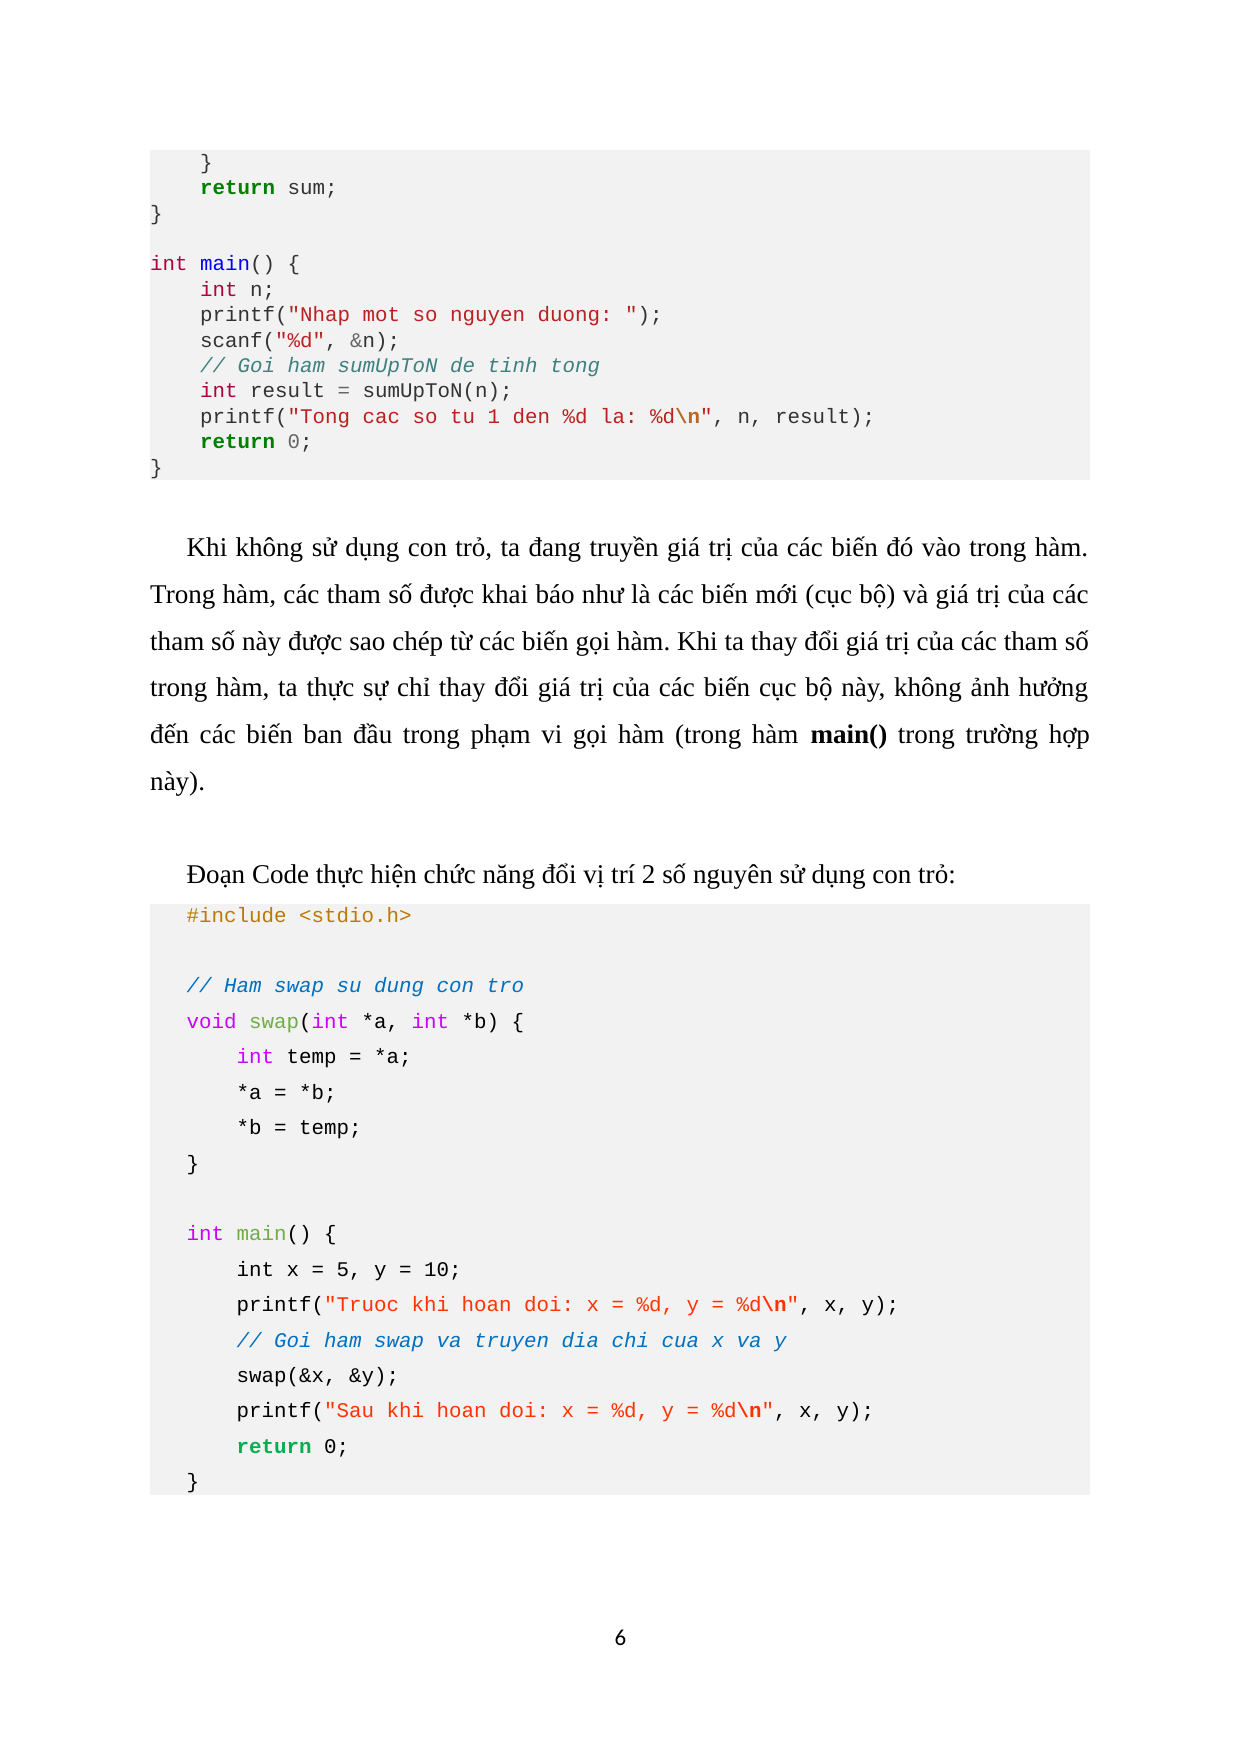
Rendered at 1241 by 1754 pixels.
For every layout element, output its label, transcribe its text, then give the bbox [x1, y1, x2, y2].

list *a = *b; [150, 1082, 1090, 1105]
list *b = temp; [150, 1117, 1090, 1141]
list int main() { [150, 1223, 1090, 1247]
list int main() { [150, 252, 1090, 277]
list printf("Truoc khi hoan doi: x = %d, y = %d\n", x, y); [150, 1294, 1090, 1318]
list swap(&x, &y); [150, 1365, 1090, 1389]
list return 0; [150, 1436, 1090, 1459]
list Đoạn Code thực hiện chức năng đổi vị trí 2 số nguyên sử dụng con trỏ: [150, 858, 1090, 889]
list scanf("%d", &n); [150, 328, 1090, 353]
list // Goi ham swap va truyen dia chi cua x va y [150, 1329, 1090, 1353]
list Khi không sử dụng con trỏ, ta đang truyền giá trị của các biến đó vào trong hàm. Trong hàm, các tham số được khai báo như là các biến mới (cục bộ) và giá trị của các tham số này được sao chép từ các biến gọi hàm. Khi ta thay đổi giá trị của các tham số trong hàm, ta thực sự chỉ thay đổi giá trị của các biến cục bộ này, không ảnh hưởng đến các biến ban đầu trong phạm vi gọi hàm (trong hàm main() trong trường hợp này). [150, 531, 1090, 796]
list printf("Tong cac so tu 1 den %d la: %d\n", n, result); [150, 404, 1090, 429]
list int n; [150, 277, 1090, 302]
list void swap(int *a, int *b) { [150, 1011, 1090, 1034]
list int result = sumUpToN(n); [150, 379, 1090, 404]
list printf("Sau khi hoan doi: x = %d, y = %d\n", x, y); [150, 1400, 1090, 1424]
list // Ham swap su dung con tro [150, 975, 1090, 999]
list // Goi ham sumUpToN de tinh tong [150, 353, 1090, 379]
list return 0; [150, 429, 1090, 455]
list printf("Nhap mot so nguyen duong: "); [150, 302, 1090, 328]
list int x = 5, y = 10; [150, 1259, 1090, 1282]
list int temp = *a; [150, 1046, 1090, 1070]
list } [150, 201, 1090, 226]
list } [150, 455, 1090, 480]
list } [150, 1152, 1090, 1176]
list return sum; [150, 175, 1090, 201]
list } [150, 150, 1090, 175]
list } [150, 1471, 1090, 1495]
list #include <stdio.h> [150, 904, 1090, 928]
